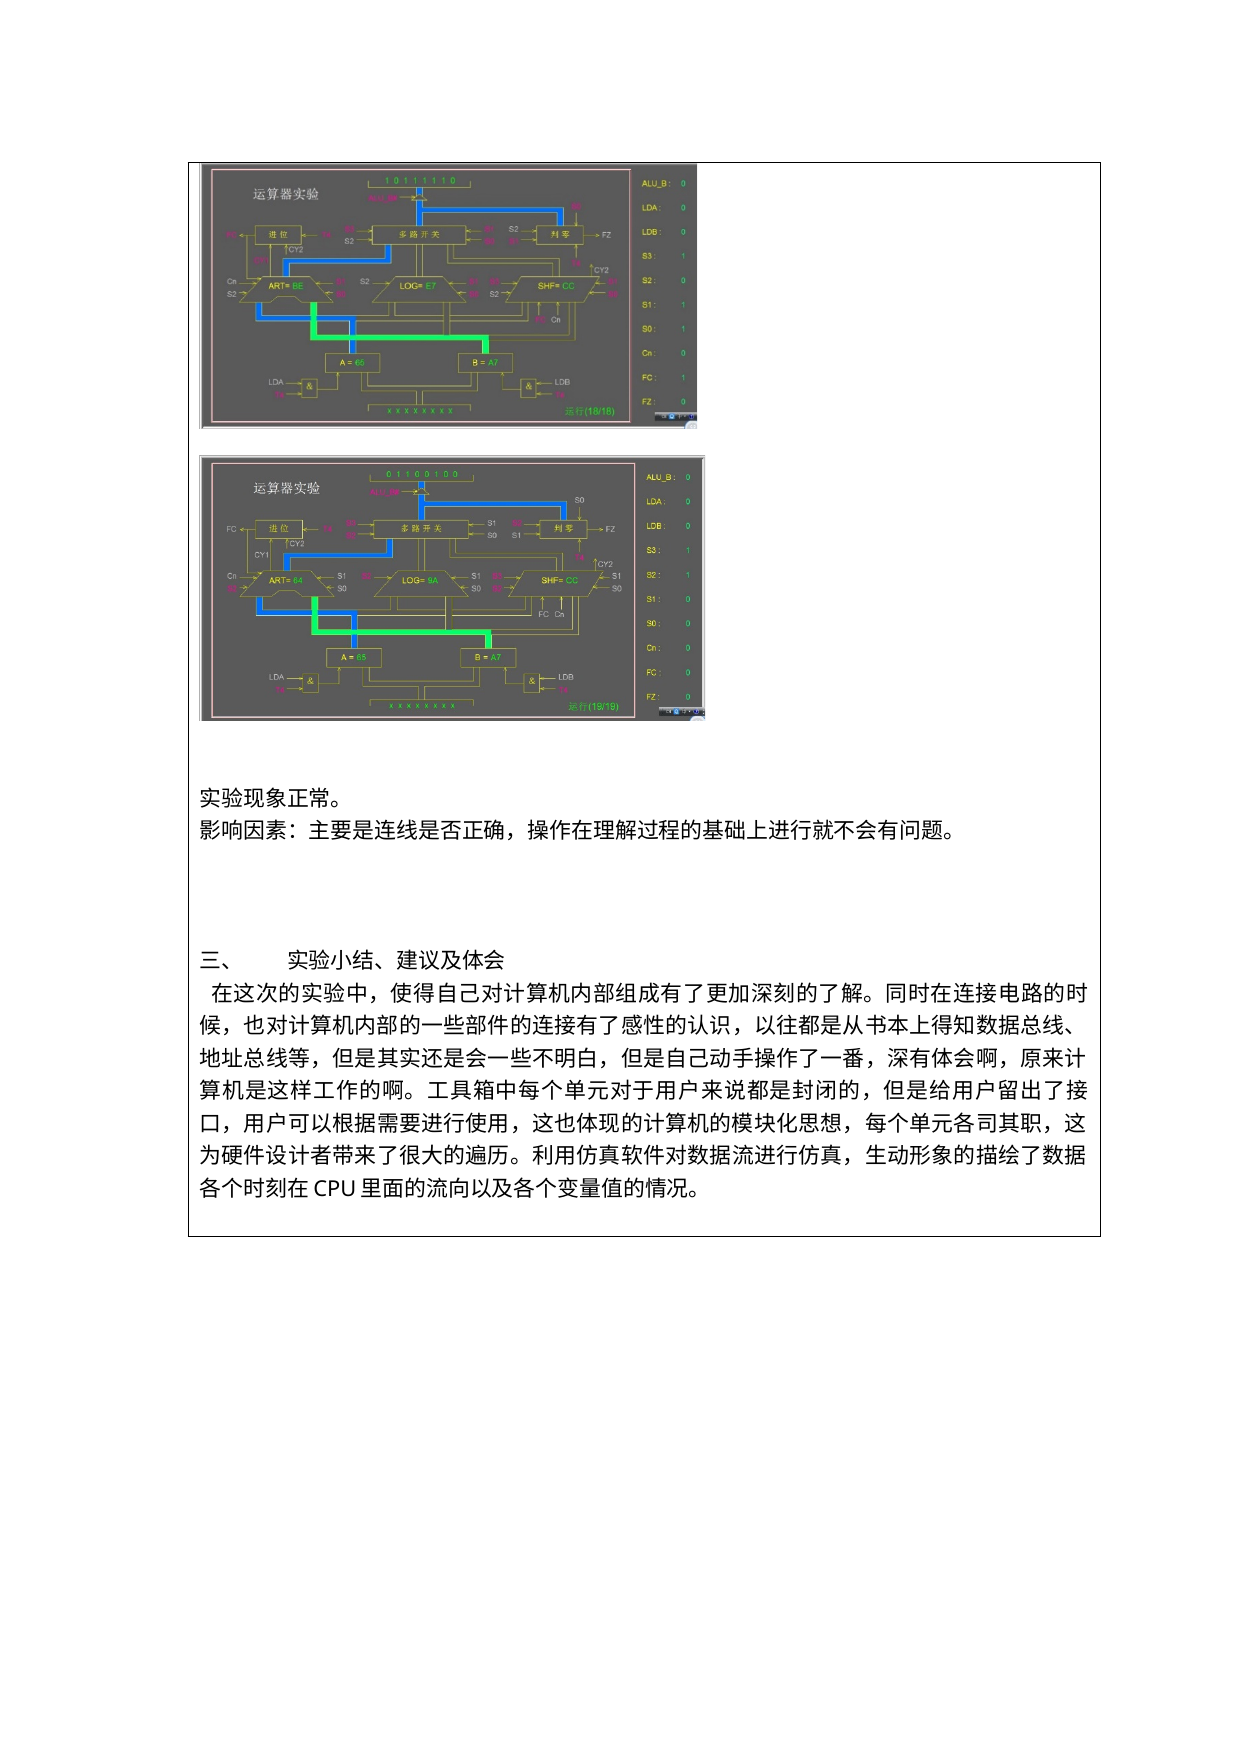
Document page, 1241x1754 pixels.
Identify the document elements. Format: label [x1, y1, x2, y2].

picture [199, 455, 705, 721]
table_header [189, 163, 1100, 1236]
picture [199, 163, 698, 429]
